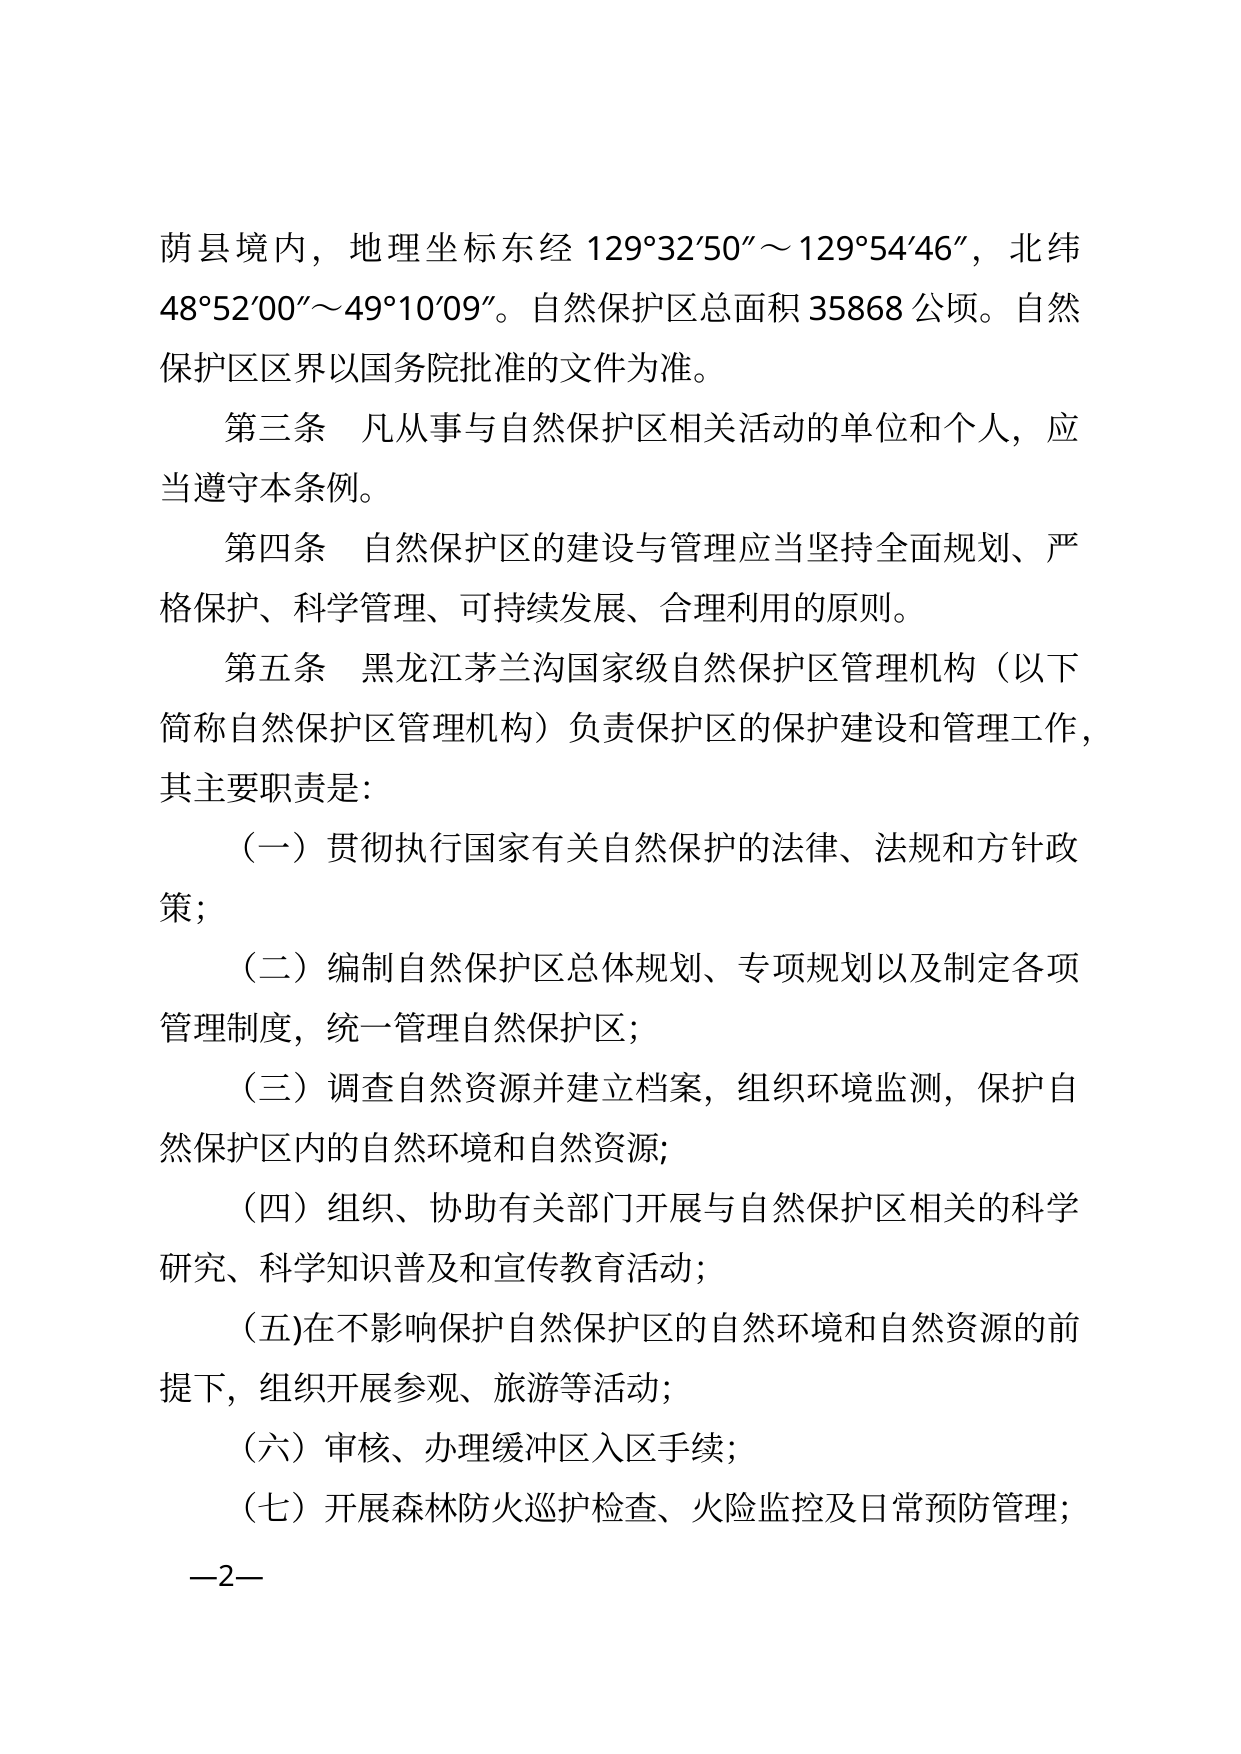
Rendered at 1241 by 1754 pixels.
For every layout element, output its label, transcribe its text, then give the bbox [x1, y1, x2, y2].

text 第三条 凡从事与自然保护区相关活动的单位和个人，应当遵守本条例。 [159, 393, 1081, 513]
text （二）编制自然保护区总体规划、专项规划以及制定各项管理制度，统一管理自然保护区； [159, 933, 1081, 1053]
text （三）调查自然资源并建立档案，组织环境监测，保护自然保护区内的自然环境和自然资源; [159, 1053, 1081, 1173]
text 第四条 自然保护区的建设与管理应当坚持全面规划、严格保护、科学管理、可持续发展、合理利用的原则。 [159, 513, 1081, 633]
text （一）贯彻执行国家有关自然保护的法律、法规和方针政策； [159, 813, 1081, 933]
text 第五条 黑龙江茅兰沟国家级自然保护区管理机构（以下简称自然保护区管理机构）负责保护区的保护建设和管理工作，其主要职责是： [159, 633, 1081, 813]
text （六）审核、办理缓冲区入区手续； [159, 1413, 1081, 1473]
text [159, 213, 1081, 393]
text （四）组织、协助有关部门开展与自然保护区相关的科学研究、科学知识普及和宣传教育活动； [159, 1173, 1081, 1293]
text （七）开展森林防火巡护检查、火险监控及日常预防管理； [159, 1473, 1081, 1533]
text （五)在不影响保护自然保护区的自然环境和自然资源的前提下，组织开展参观、旅游等活动； [159, 1293, 1081, 1413]
